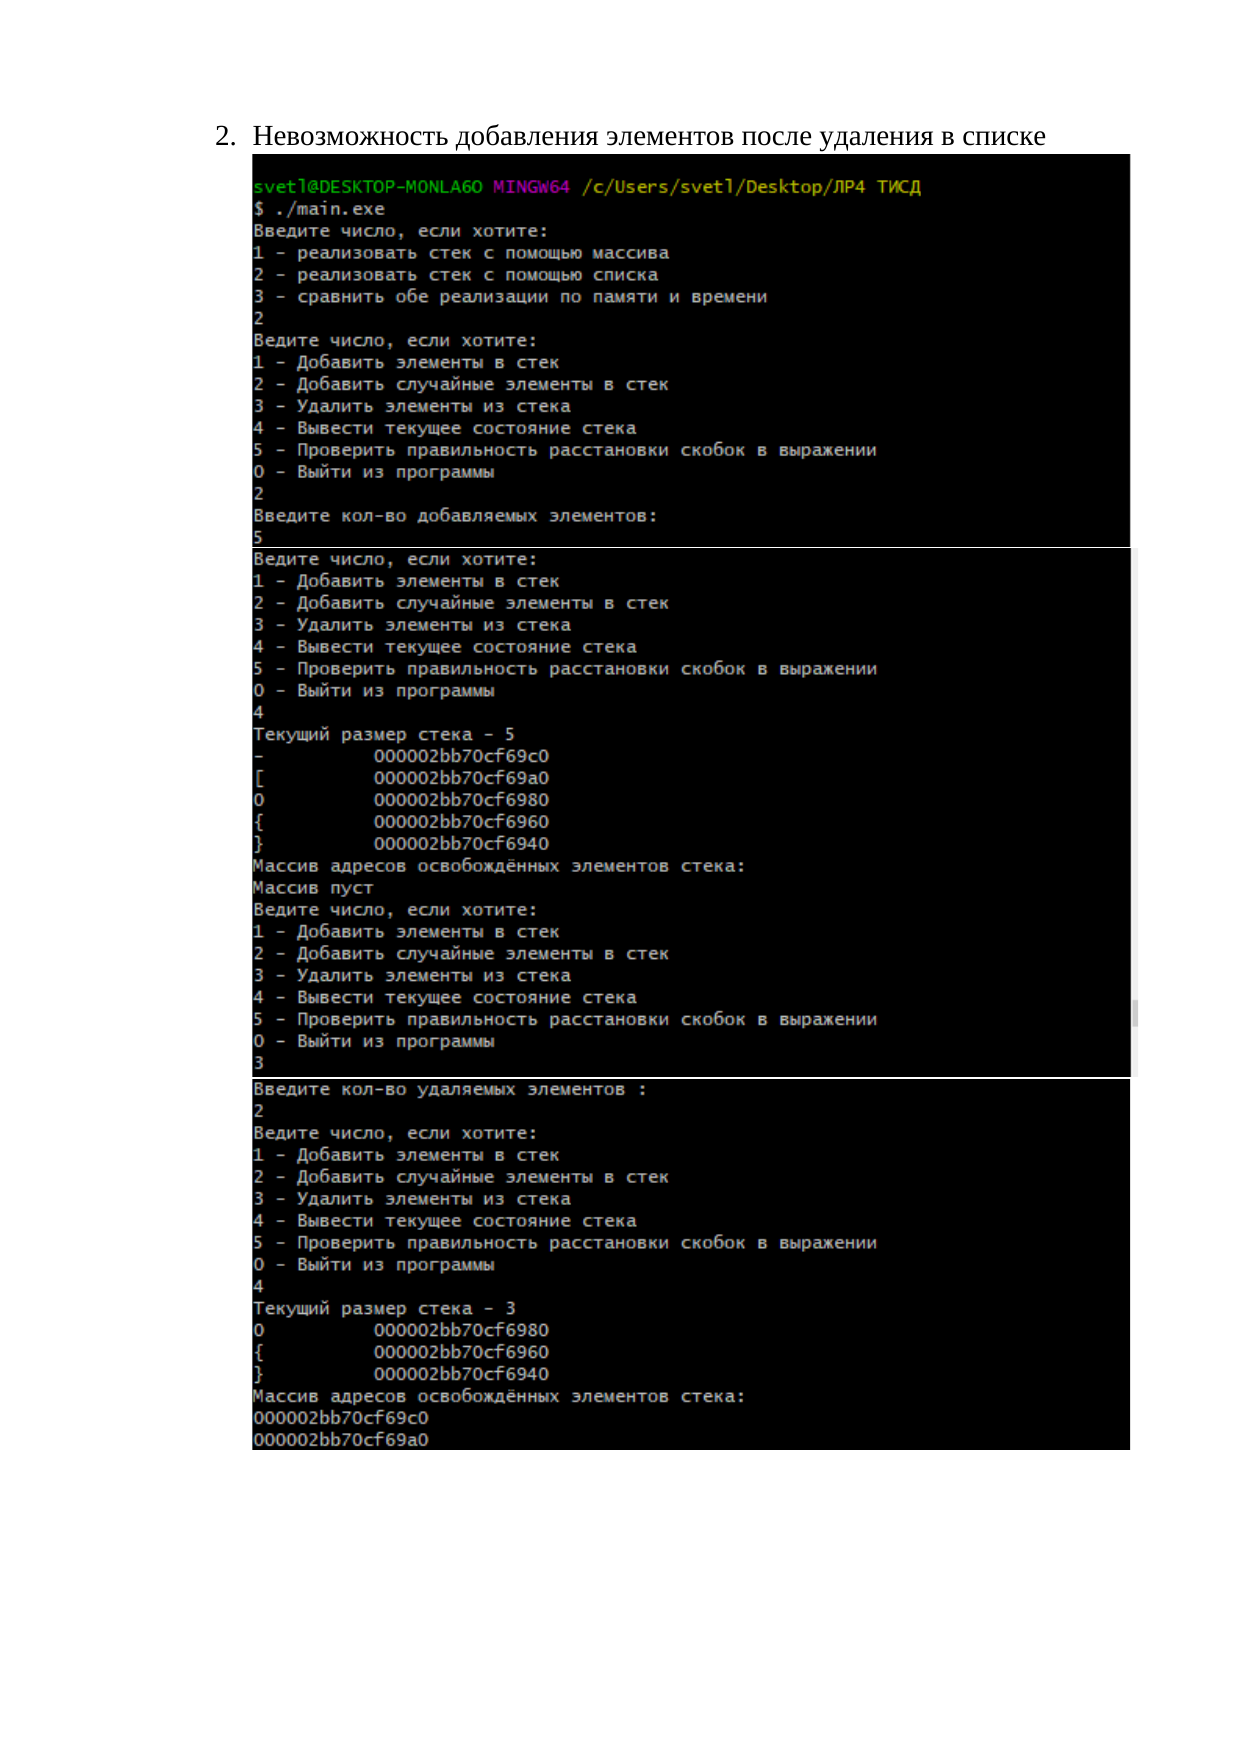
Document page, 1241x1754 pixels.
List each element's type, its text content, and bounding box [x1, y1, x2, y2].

list Невозможность добавления элементов после удаления в списке [215, 118, 1152, 152]
picture [252, 154, 1132, 547]
picture [252, 548, 1139, 1077]
picture [252, 1079, 1131, 1450]
